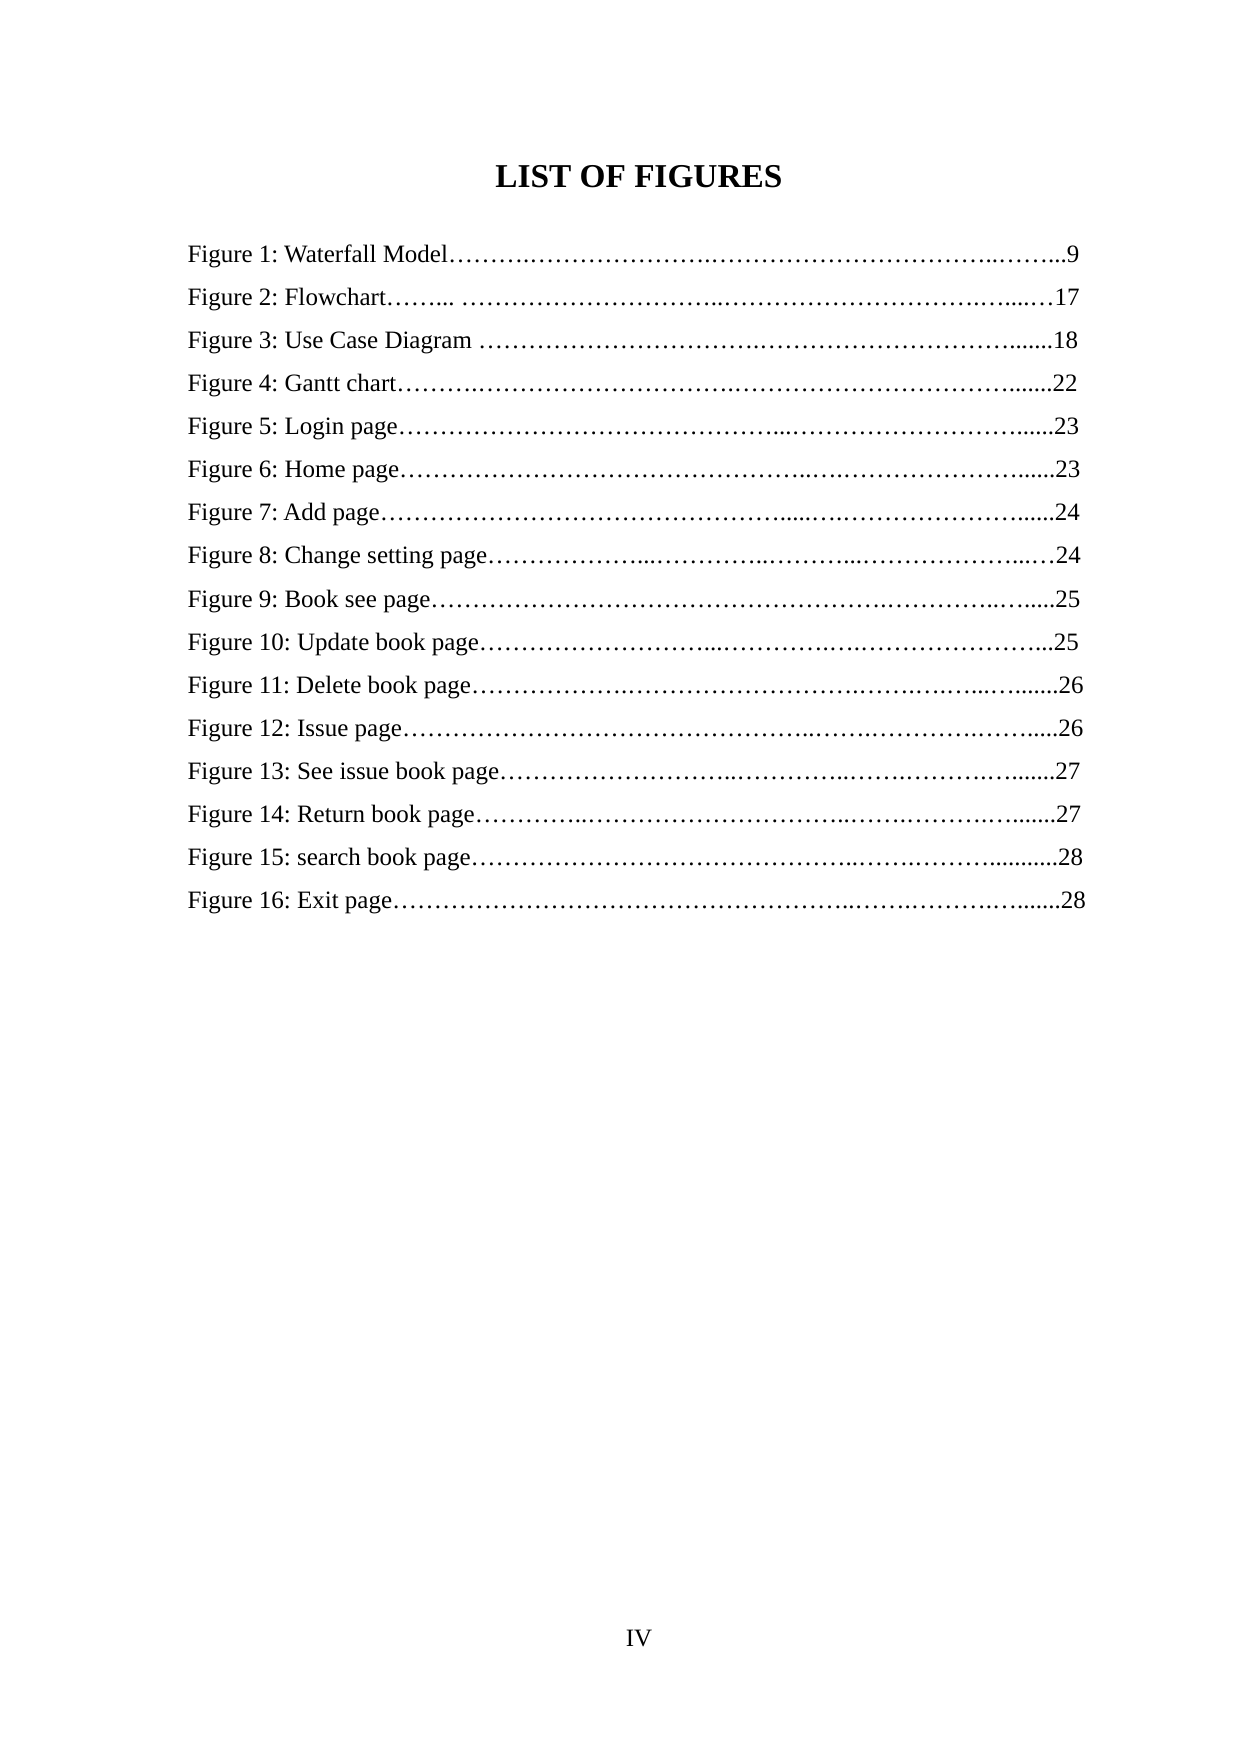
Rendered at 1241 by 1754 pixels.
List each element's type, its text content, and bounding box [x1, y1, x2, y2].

text Figure 12: Issue page…………………………………………..…….………….…….....26 [187, 713, 1090, 742]
text Figure 14: Return book page…………..…………………………..…….……….….......27 [187, 799, 1090, 828]
text Figure 2: Flowchart……... …………………………..………………………….…....…17 [187, 282, 1090, 311]
text Figure 13: See issue book page………………………..…………..…….……….….......27 [187, 756, 1090, 785]
text Figure 6: Home page…………………………………………..….…………………......23 [187, 454, 1090, 483]
text Figure 9: Book see page……………………………………………….…………..….....25 [187, 584, 1090, 612]
text Figure 10: Update book page………………………...………….….…………………...25 [187, 627, 1090, 656]
text Figure 5: Login page………………………………………...………………………......23 [187, 411, 1090, 440]
text Figure 11: Delete book page……………….……………………….…….….…...….......26 [187, 670, 1090, 699]
text Figure 8: Change setting page………………...…………..………...………………...…24 [187, 541, 1090, 569]
text Figure 15: search book page………………………………………..…….………...........28 [187, 842, 1090, 871]
text Figure 3: Use Case Diagram …………………………….………………………….......18 [187, 325, 1090, 354]
subtitle LIST OF FIGURES [187, 156, 1090, 194]
text Figure 1: Waterfall Model……….………………….……………………………..……...9 [187, 239, 1090, 267]
text Figure 4: Gantt chart……….………………………….…………………………….......22 [187, 368, 1090, 397]
text Figure 16: Exit page………………………………………………..…….……….….......28 [187, 886, 1090, 914]
text Figure 7: Add page………………………………………….....….…………………......24 [187, 497, 1090, 526]
